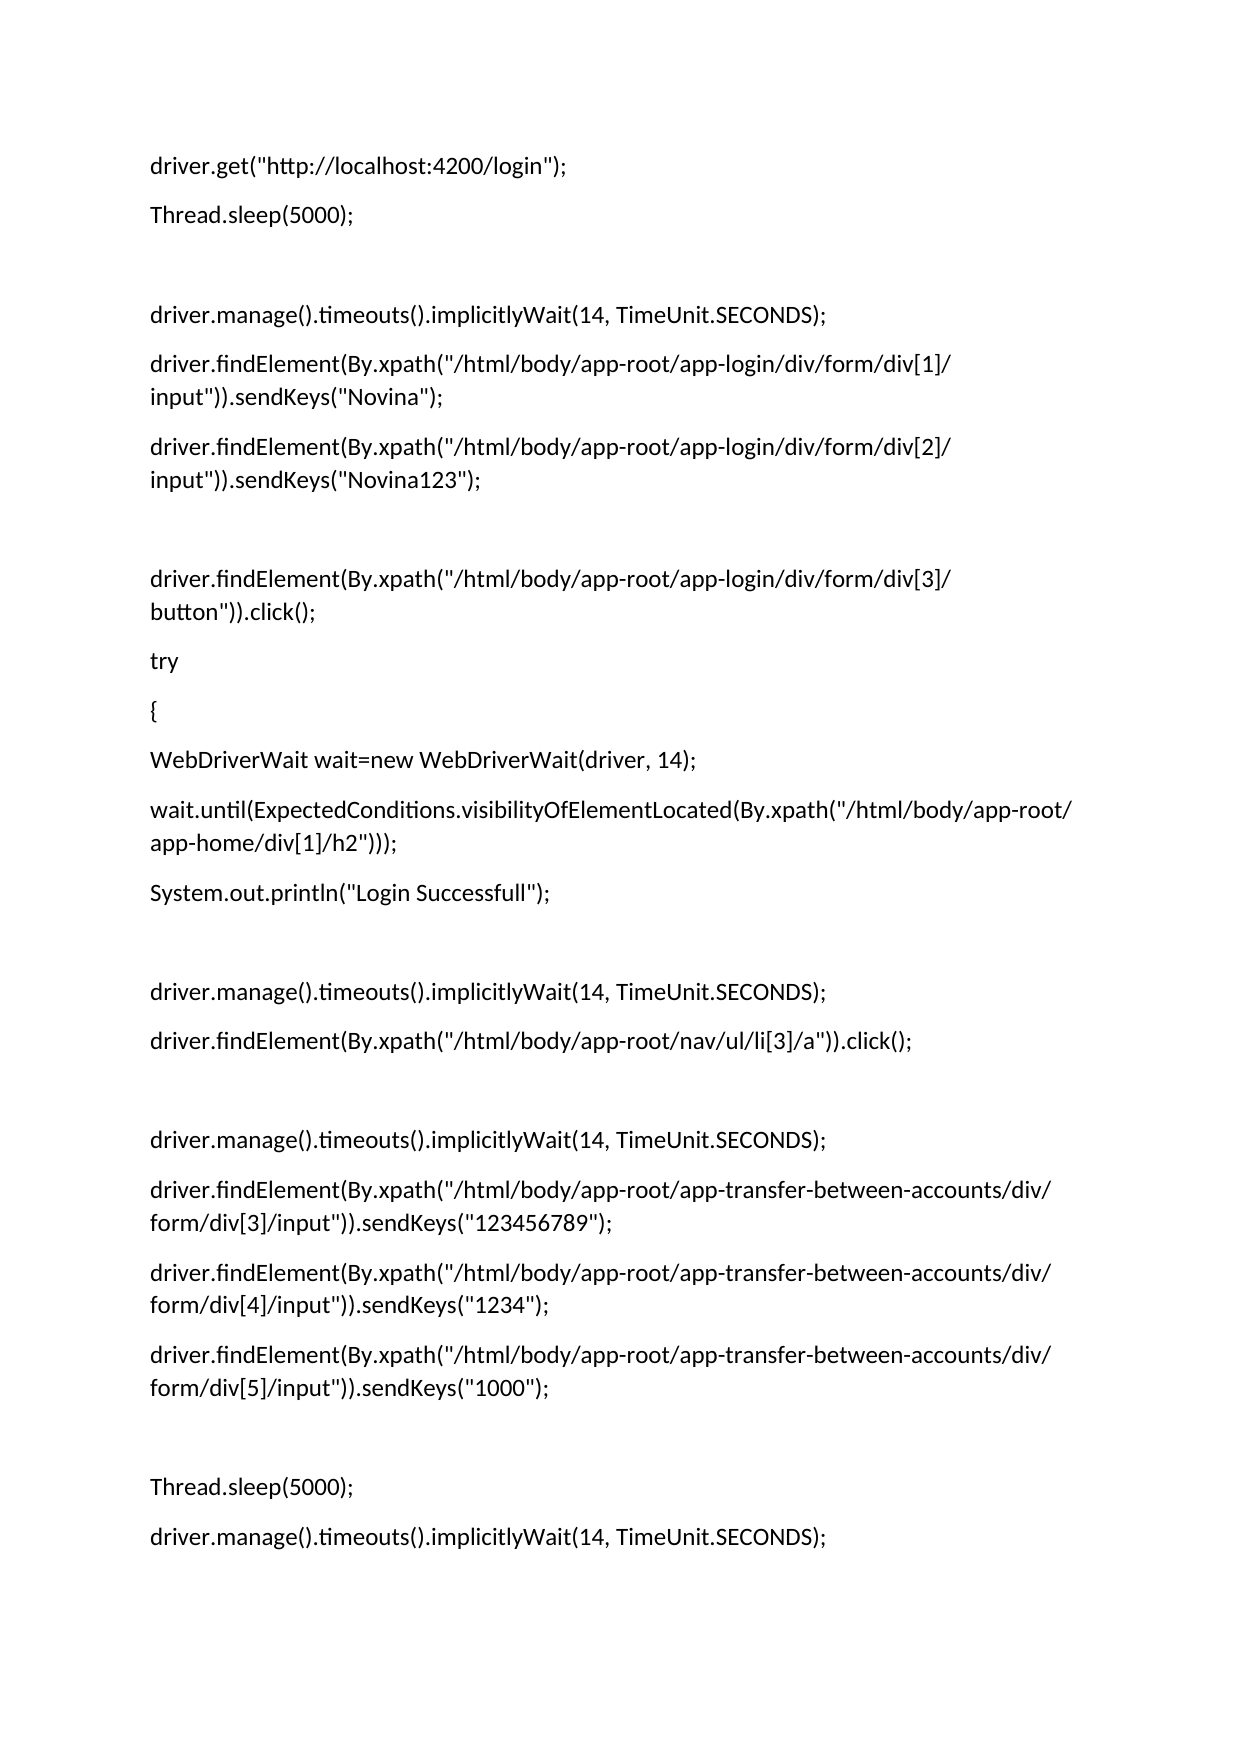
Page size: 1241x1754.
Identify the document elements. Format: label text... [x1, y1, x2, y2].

text driver.findElement(By.xpath("/html/body/app-root/app-transfer-between-accounts/div/form/div[3]/input")).sendKeys("123456789"); [150, 1174, 1090, 1238]
text driver.findElement(By.xpath("/html/body/app-root/app-login/div/form/div[2]/input")).sendKeys("Novina123"); [150, 431, 1090, 494]
text Thread.sleep(5000); [150, 199, 1090, 230]
text Thread.sleep(5000); [150, 1471, 1090, 1502]
text driver.findElement(By.xpath("/html/body/app-root/app-transfer-between-accounts/div/form/div[5]/input")).sendKeys("1000"); [150, 1339, 1090, 1403]
text driver.manage().timeouts().implicitlyWait(14, TimeUnit.SECONDS); [150, 976, 1090, 1006]
text driver.manage().timeouts().implicitlyWait(14, TimeUnit.SECONDS); [150, 1124, 1090, 1155]
text WebDriverWait wait=new WebDriverWait(driver, 14); [150, 744, 1090, 775]
text driver.manage().timeouts().implicitlyWait(14, TimeUnit.SECONDS); [150, 1521, 1090, 1551]
text System.out.println("Login Successfull"); [150, 877, 1090, 907]
text driver.findElement(By.xpath("/html/body/app-root/app-transfer-between-accounts/div/form/div[4]/input")).sendKeys("1234"); [150, 1257, 1090, 1320]
text driver.findElement(By.xpath("/html/body/app-root/app-login/div/form/div[3]/button")).click(); [150, 563, 1090, 626]
text { [150, 695, 1090, 726]
text driver.findElement(By.xpath("/html/body/app-root/app-login/div/form/div[1]/input")).sendKeys("Novina"); [150, 348, 1090, 412]
text try [150, 645, 1090, 676]
text driver.get("http://localhost:4200/login"); [150, 150, 1090, 181]
text driver.findElement(By.xpath("/html/body/app-root/nav/ul/li[3]/a")).click(); [150, 1025, 1090, 1056]
text driver.manage().timeouts().implicitlyWait(14, TimeUnit.SECONDS); [150, 299, 1090, 329]
text wait.until(ExpectedConditions.visibilityOfElementLocated(By.xpath("/html/body/app-root/app-home/div[1]/h2"))); [150, 794, 1090, 858]
